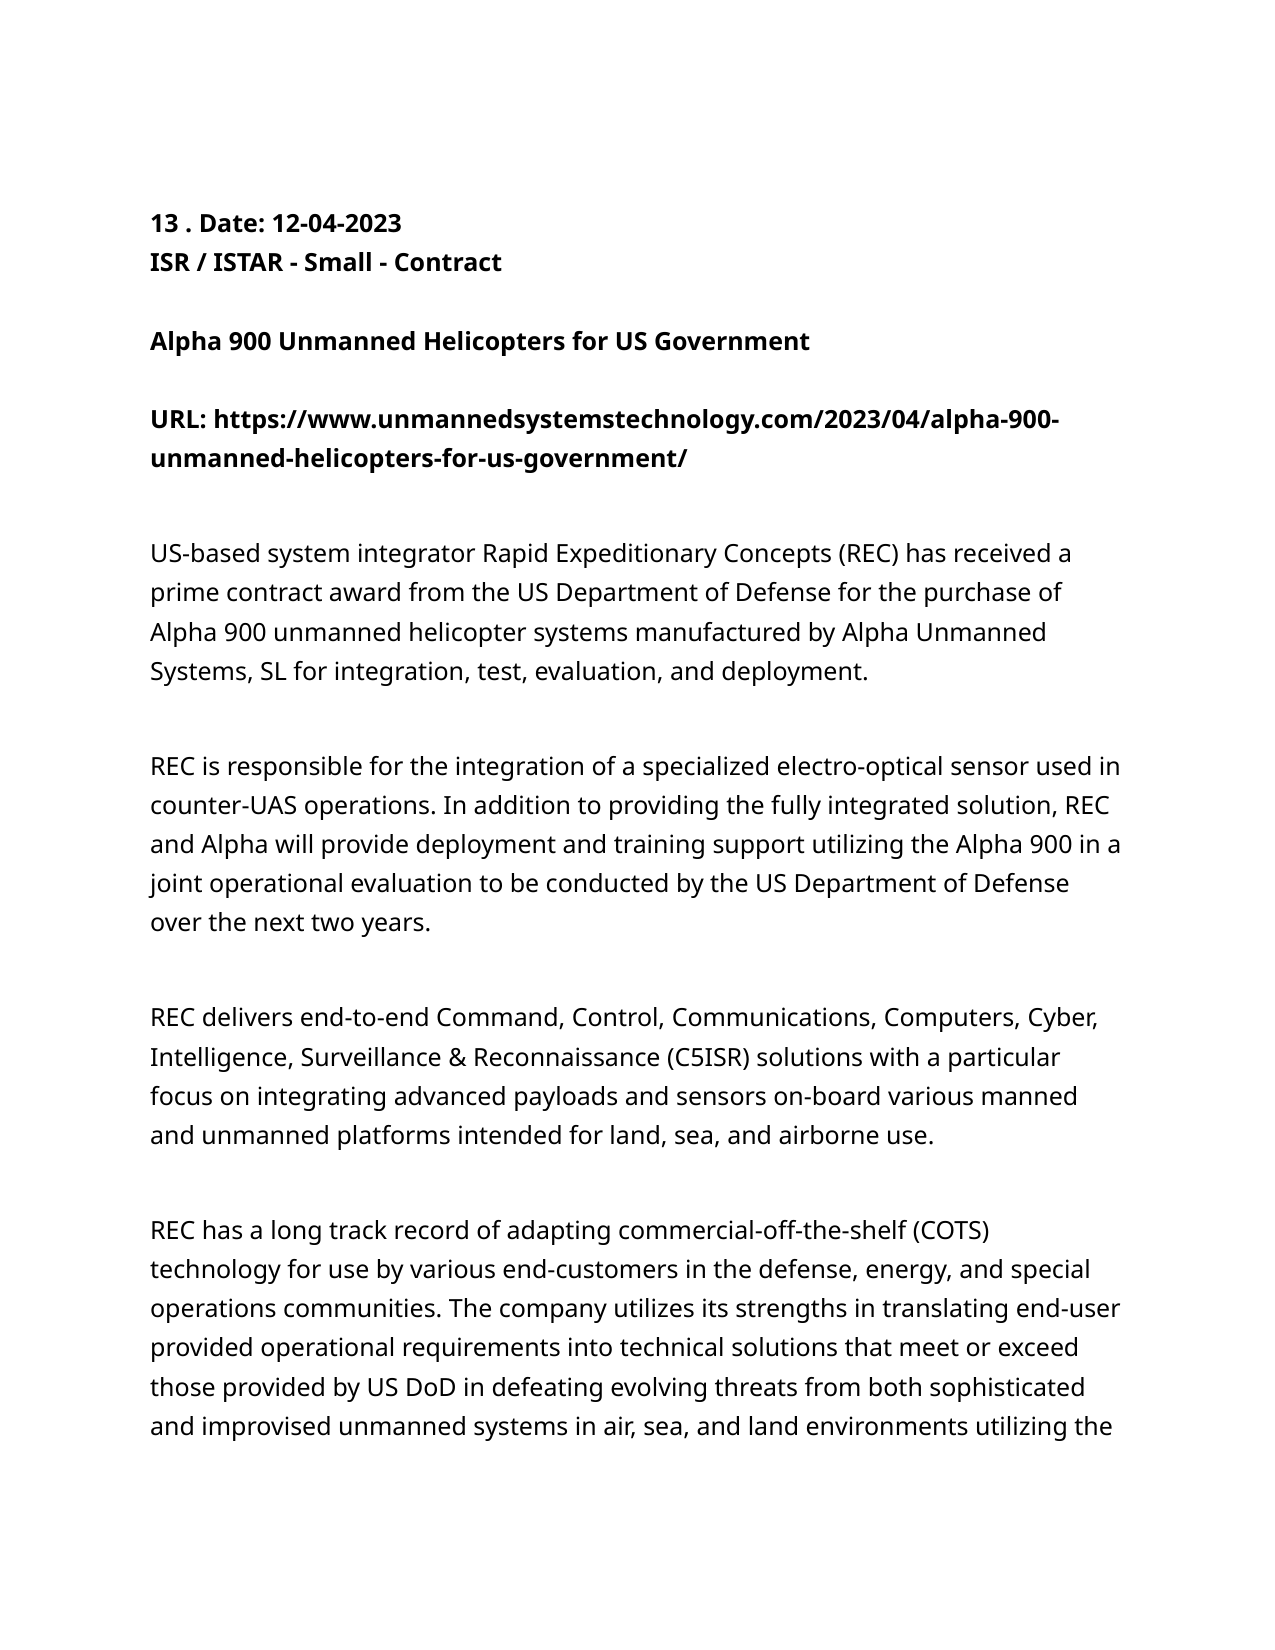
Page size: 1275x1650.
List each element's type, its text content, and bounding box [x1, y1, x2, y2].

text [150, 1212, 1125, 1442]
text 13 . Date: 12-04-2023 ISR / ISTAR - Small - Contract Alpha 900 Unmanned Helicopters for US Government URL: https://www.unmannedsystemstechnology.com/2023/04/alpha-900-unmanned-helicopters-for-us-government/ [150, 206, 1125, 514]
text REC is responsible for the integration of a specialized electro-optical sensor used in counter-UAS operations. In addition to providing the fully integrated solution, REC and Alpha will provide deployment and training support utilizing the Alpha 900 in a joint operational evaluation to be conducted by the US Department of Defense over the next two years. [150, 748, 1125, 978]
text US-based system integrator Rapid Expeditionary Concepts (REC) has received a prime contract award from the US Department of Defense for the purchase of Alpha 900 unmanned helicopter systems manufactured by Alpha Unmanned Systems, SL for integration, test, evaluation, and deployment. [150, 536, 1125, 727]
text REC delivers end-to-end Command, Control, Communications, Computers, Cyber, Intelligence, Surveillance & Reconnaissance (C5ISR) solutions with a particular focus on integrating advanced payloads and sensors on-board various manned and unmanned platforms intended for land, sea, and airborne use. [150, 1000, 1125, 1191]
